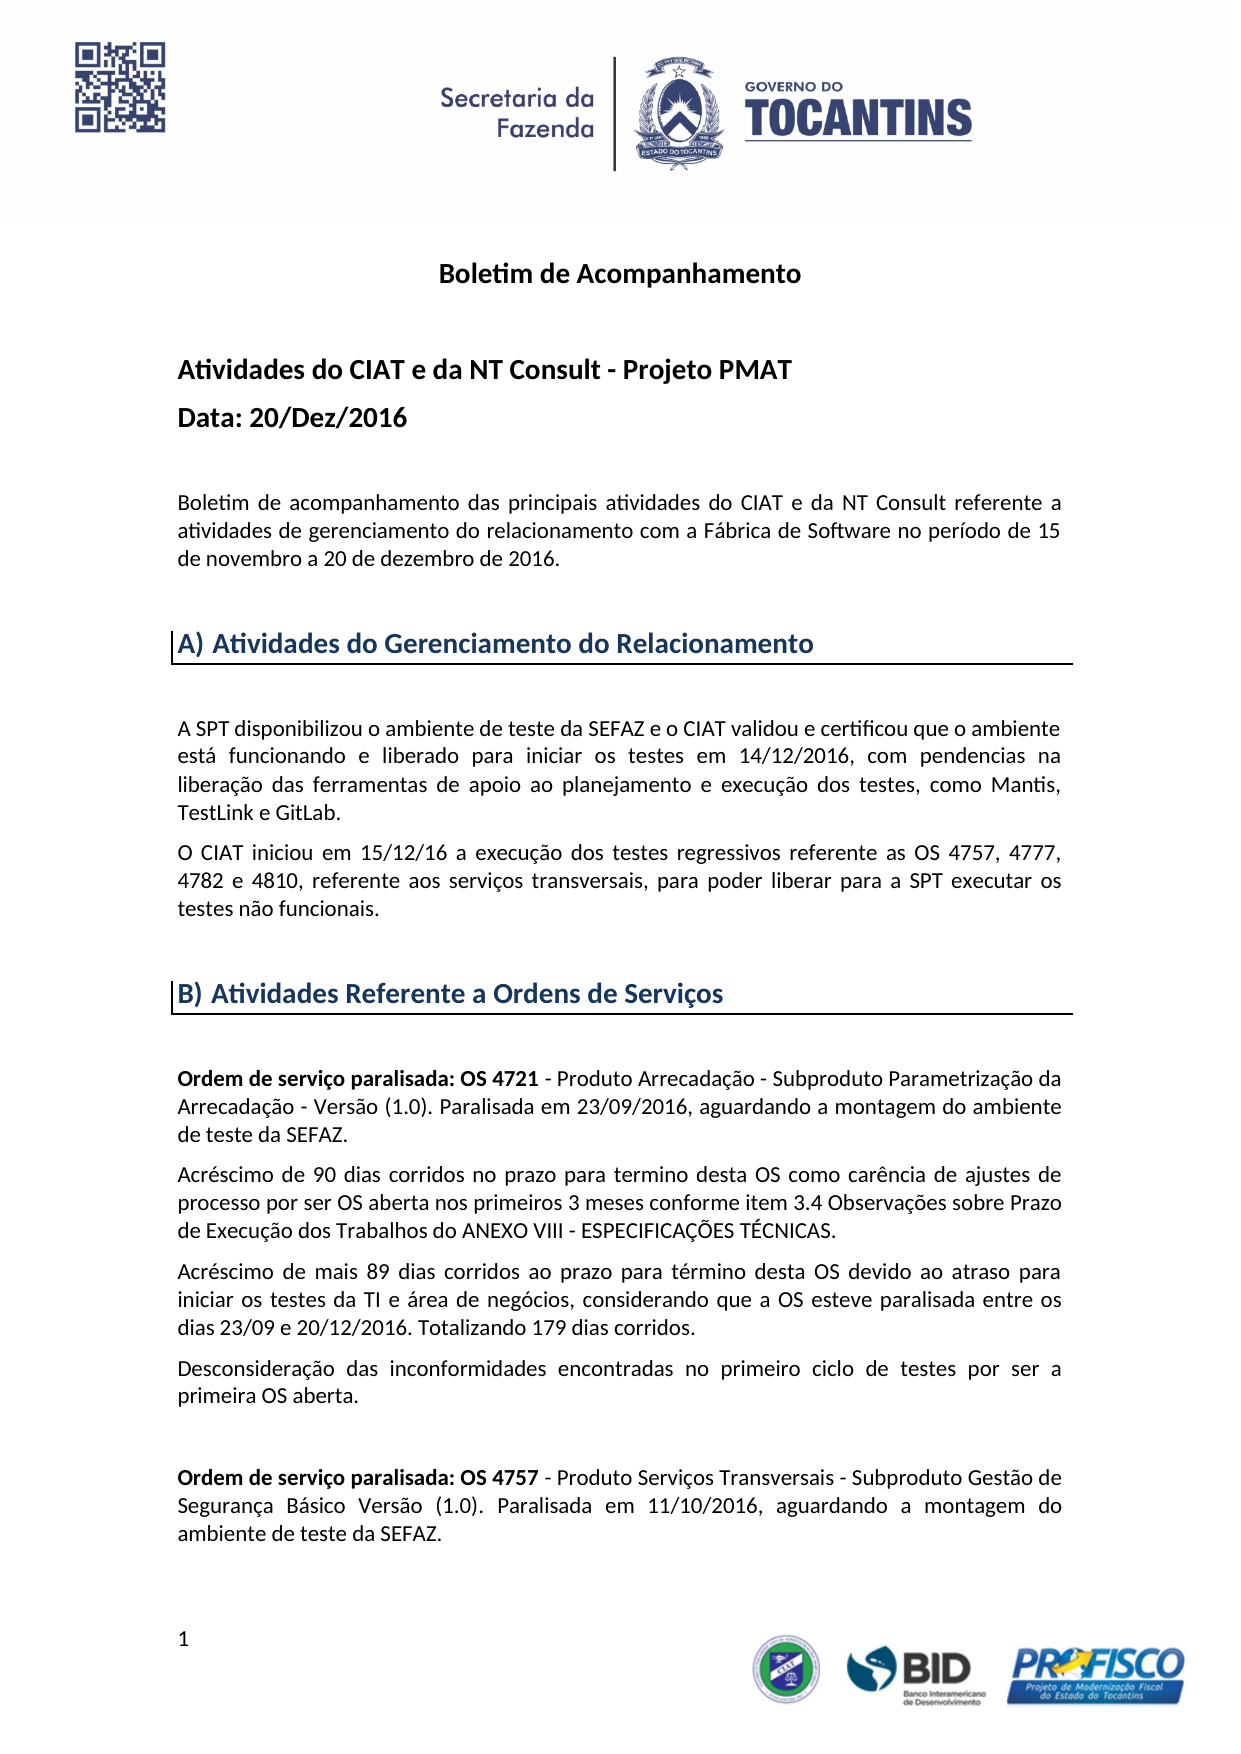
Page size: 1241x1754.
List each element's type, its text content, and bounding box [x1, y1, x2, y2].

text A SPT disponibilizou o ambiente de teste da SEFAZ e o CIAT validou e certificou que o ambiente está funcionando e liberado para iniciar os testes em 14/12/2016, com pendencias na liberação das ferramentas de apoio ao planejamento e execução dos testes, como Mantis, TestLink e GitLab. [177, 714, 1063, 826]
text Ordem de serviço paralisada: OS 4721 - Produto Arrecadação - Subproduto Parametrização da Arrecadação - Versão (1.0). Paralisada em 23/09/2016, aguardando a montagem do ambiente de teste da SEFAZ. [177, 1064, 1063, 1148]
text Boletim de acompanhamento das principais atividades do CIAT e da NT Consult referente a atividades de gerenciamento do relacionamento com a Fábrica de Software no período de 15 de novembro a 20 de dezembro de 2016. [177, 488, 1063, 572]
text O CIAT iniciou em 15/12/16 a execução dos testes regressivos referente as OS 4757, 4777, 4782 e 4810, referente aos serviços transversais, para poder liberar para a SPT executar os testes não funcionais. [177, 838, 1063, 922]
text Data: 20/Dez/2016 [177, 399, 1063, 435]
text Boletim de Acompanhamento [177, 255, 1063, 291]
text Acréscimo de mais 89 dias corridos ao prazo para término desta OS devido ao atraso para iniciar os testes da TI e área de negócios, considerando que a OS esteve paralisada entre os dias 23/09 e 20/12/2016. Totalizando 179 dias corridos. [177, 1257, 1063, 1341]
picture [750, 1633, 1191, 1708]
text A) Atividades do Gerenciamento do Relacionamento [177, 625, 1063, 661]
text Acréscimo de 90 dias corridos no prazo para termino desta OS como carência de ajustes de processo por ser OS aberta nos primeiros 3 meses conforme item 3.4 Observações sobre Prazo de Execução dos Trabalhos do ANEXO VIII - ESPECIFICAÇÕES TÉCNICAS. [177, 1161, 1063, 1244]
text B) Atividades Referente a Ordens de Serviços [177, 975, 1063, 1011]
picture [0, 0, 1232, 223]
text Atividades do CIAT e da NT Consult - Projeto PMAT [177, 351, 1063, 387]
text Ordem de serviço paralisada: OS 4757 - Produto Serviços Transversais - Subproduto Gestão de Segurança Básico Versão (1.0). Paralisada em 11/10/2016, aguardando a montagem do ambiente de teste da SEFAZ. [177, 1463, 1063, 1547]
text Desconsideração das inconformidades encontradas no primeiro ciclo de testes por ser a primeira OS aberta. [177, 1354, 1063, 1410]
